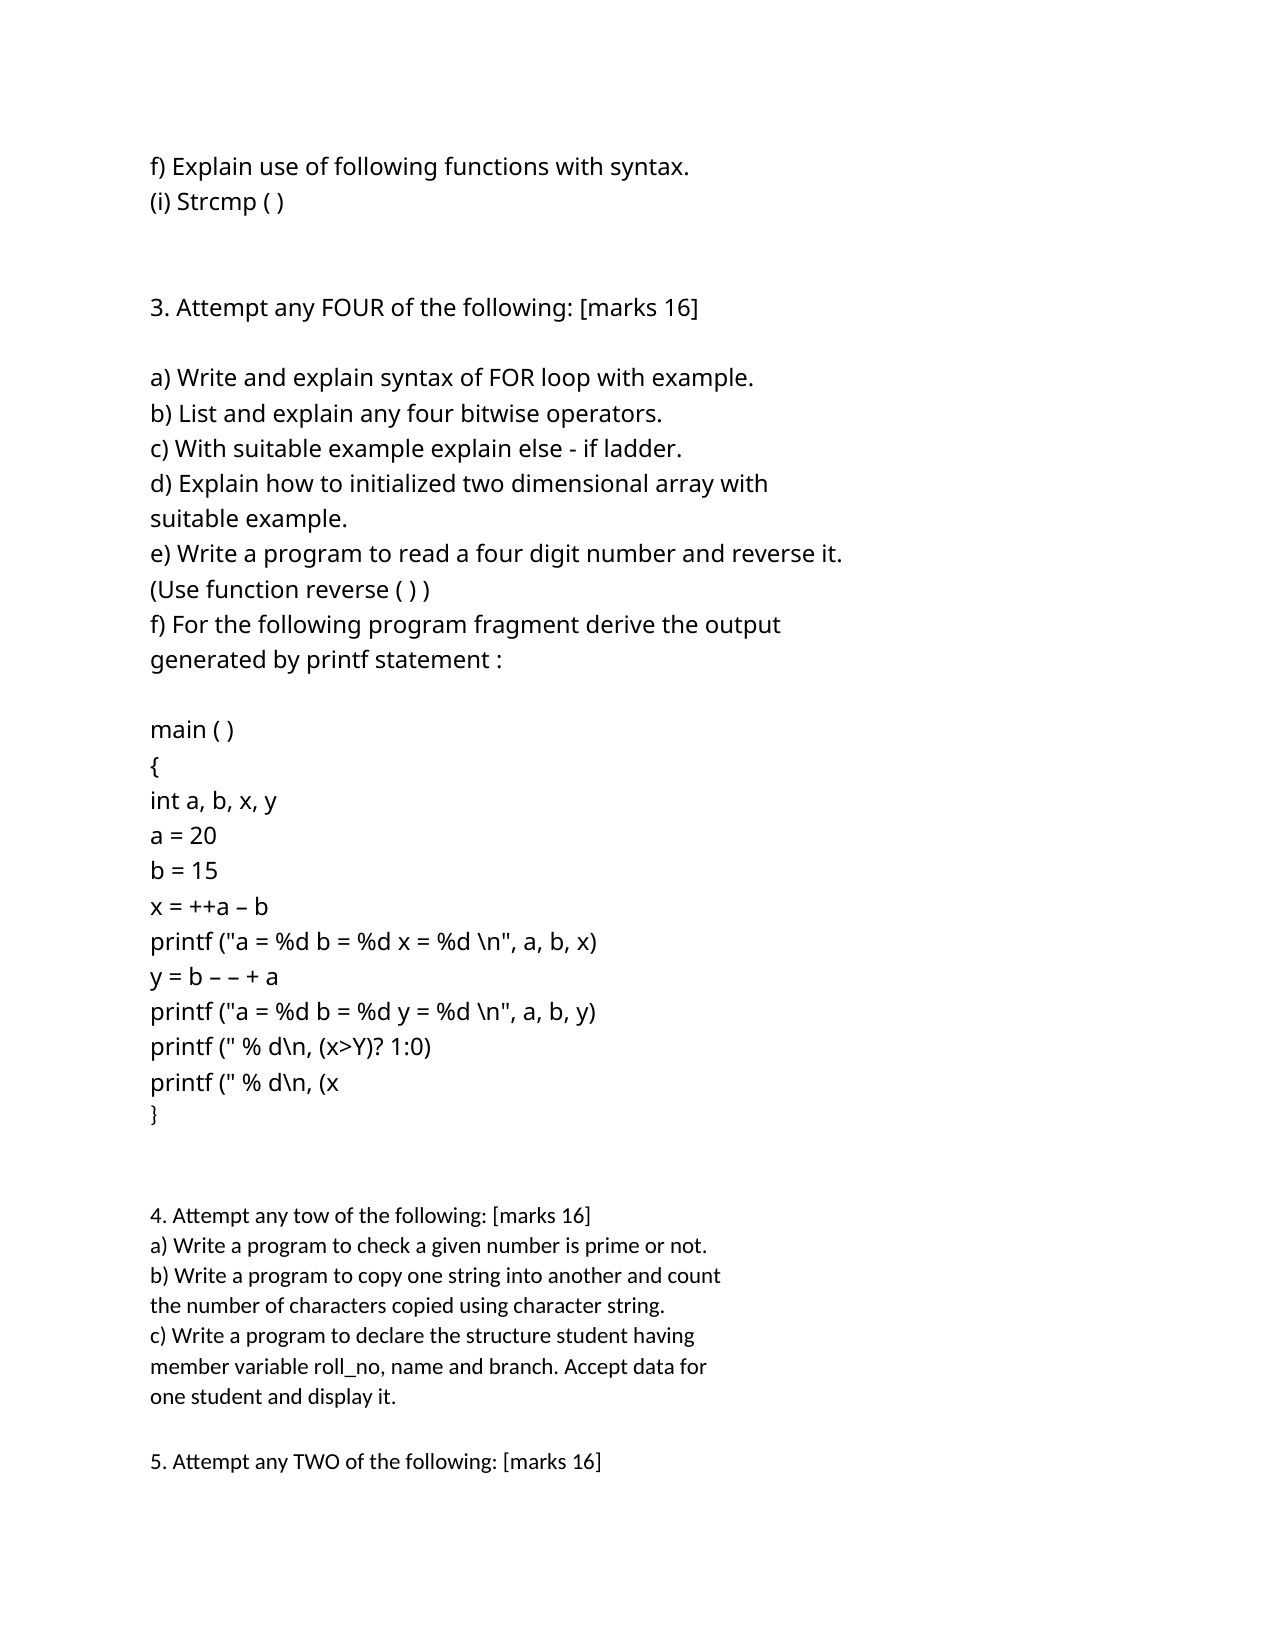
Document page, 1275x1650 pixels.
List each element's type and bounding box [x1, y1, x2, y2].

text [150, 150, 1125, 1476]
